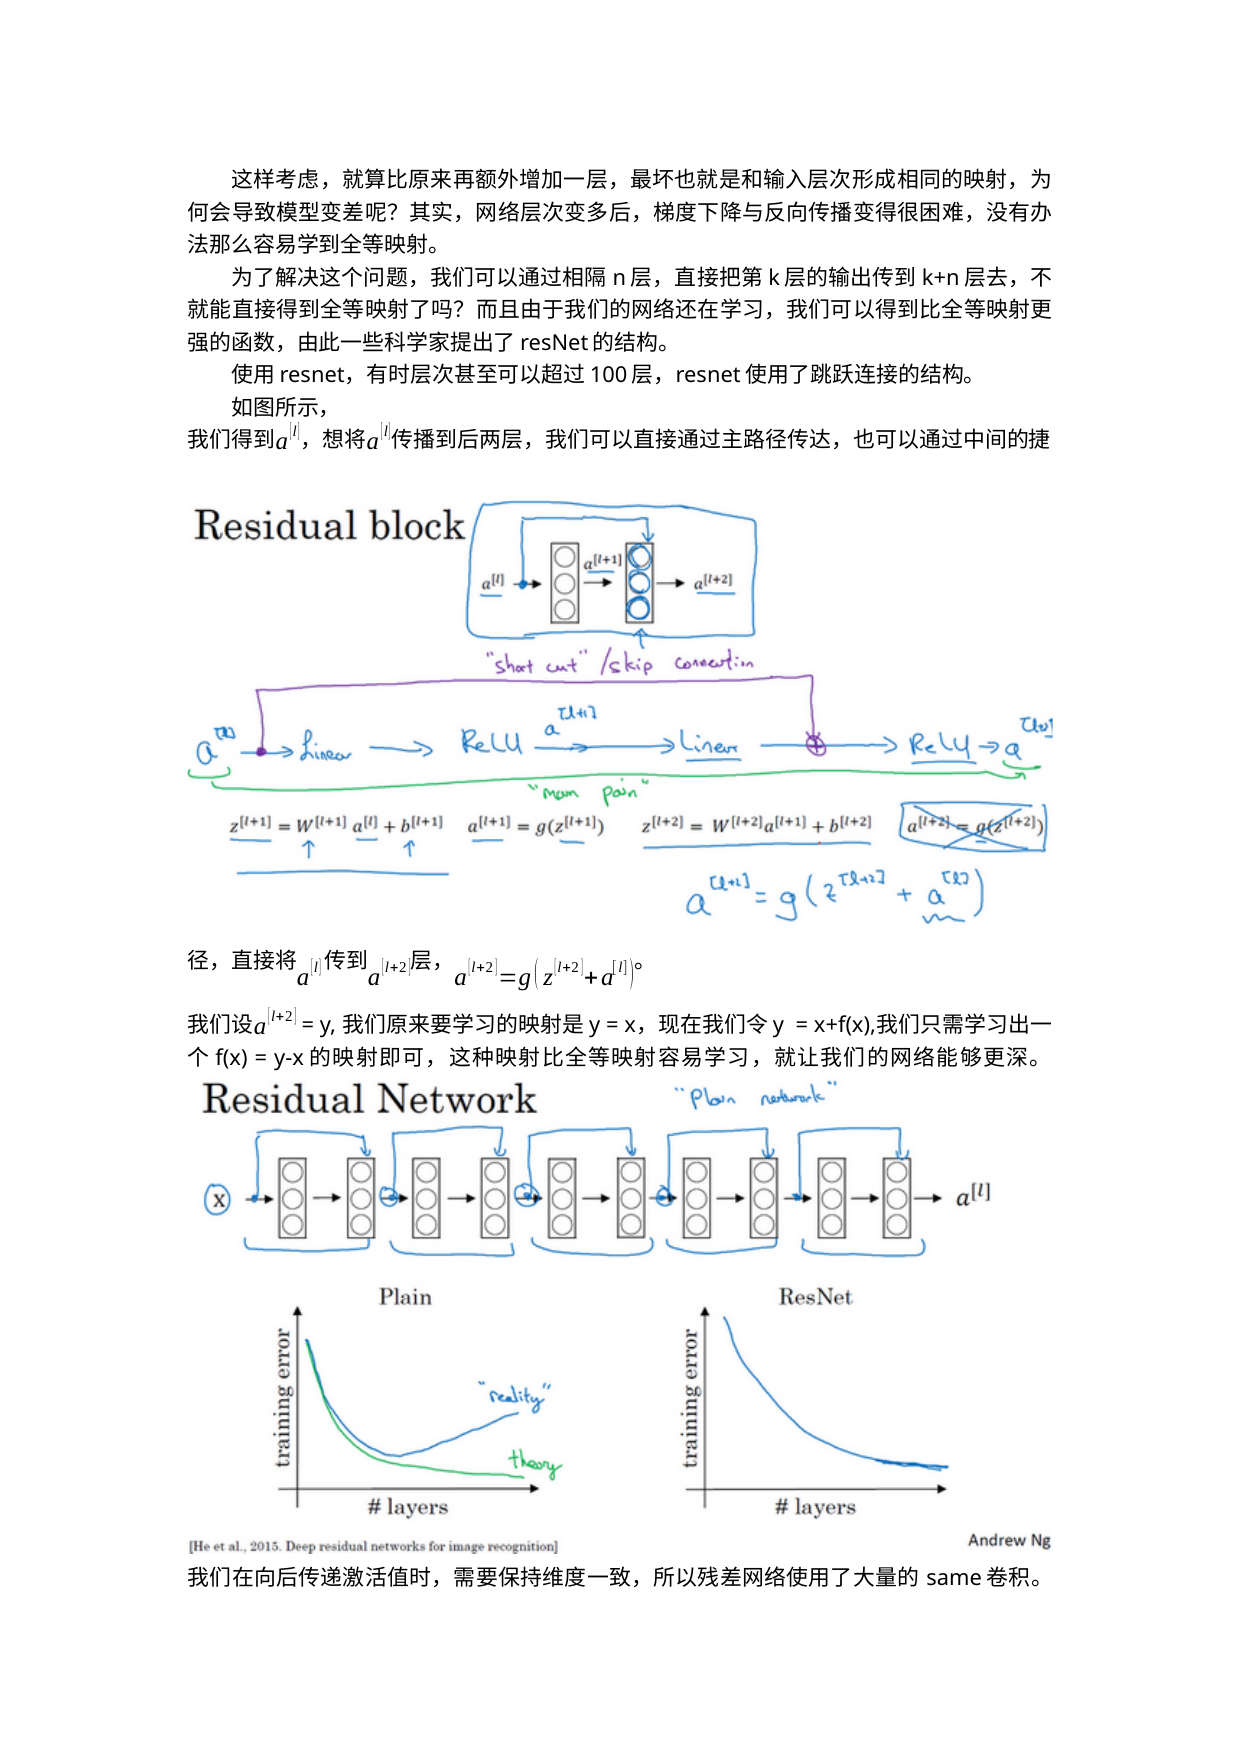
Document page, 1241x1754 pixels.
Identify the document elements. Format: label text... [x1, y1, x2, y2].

picture [187, 1072, 1053, 1554]
text 使用resnet，有时层次甚至可以超过100层，resnet使用了跳跃连接的结构。 [187, 357, 1053, 389]
text 这样考虑，就算比原来再额外增加一层，最坏也就是和输入层次形成相同的映射，为何会导致模型变差呢？其实，网络层次变多后，梯度下降与反向传播变得很困难，没有办法那么容易学到全等映射。 [187, 162, 1053, 259]
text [187, 1559, 1053, 1592]
picture [187, 500, 1053, 929]
text 如图所示， [187, 389, 1053, 422]
text 我们得到，想将传播到后两层，我们可以直接通过主路径传达，也可以通过中间的捷径，直接将传到层，。 [187, 422, 1053, 500]
text 我们得到，想将传播到后两层，我们可以直接通过主路径传达，也可以通过中间的捷径，直接将传到层，。 [187, 929, 1053, 1007]
text 我们设 = y, 我们原来要学习的映射是y = x，现在我们令y = x+f(x),我们只需学习出一个f(x) = y-x的映射即可，这种映射比全等映射容易学习，就让我们的网络能够更深。 [187, 1007, 1053, 1072]
text 为了解决这个问题，我们可以通过相隔n层，直接把第k层的输出传到k+n层去，不就能直接得到全等映射了吗？而且由于我们的网络还在学习，我们可以得到比全等映射更强的函数，由此一些科学家提出了resNet的结构。 [187, 259, 1053, 357]
